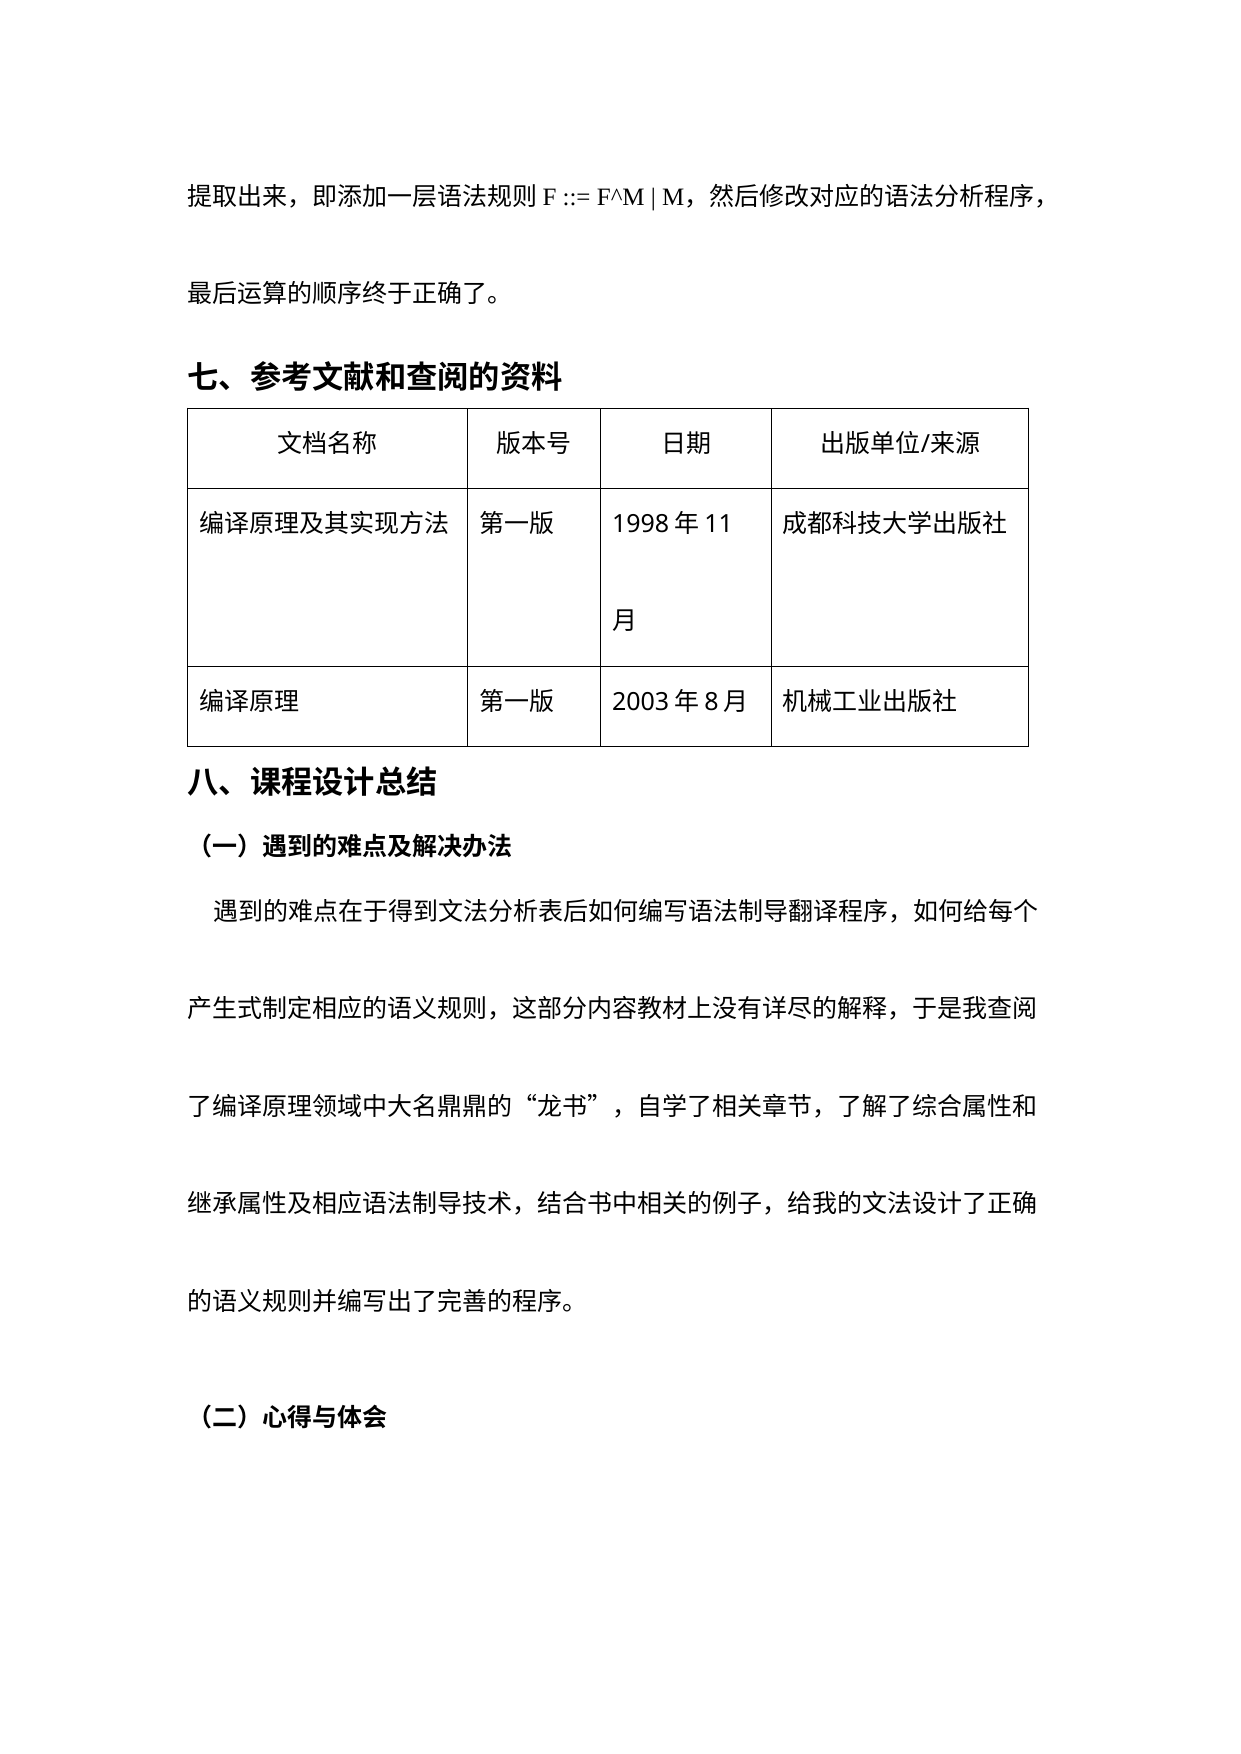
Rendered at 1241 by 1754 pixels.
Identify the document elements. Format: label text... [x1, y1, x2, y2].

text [187, 162, 1053, 324]
table_cell 成都科技大学出版社 [772, 489, 1028, 666]
table_header 文档名称 [188, 409, 467, 488]
text （二）心得与体会 [187, 1383, 1053, 1448]
table_cell 第一版 [468, 489, 600, 666]
text 七、参考文献和查阅的资料 [187, 343, 1053, 408]
text （一）遇到的难点及解决办法 [187, 812, 1053, 877]
table_cell 2003年8月 [601, 667, 771, 746]
table_cell 第一版 [468, 667, 600, 746]
table_cell 编译原理 [188, 667, 467, 746]
table_cell 机械工业出版社 [772, 667, 1028, 746]
table_cell 编译原理及其实现方法 [188, 489, 467, 666]
table_header 版本号 [468, 409, 600, 488]
text 八、课程设计总结 [187, 747, 1053, 812]
table_cell 1998年11月 [601, 489, 771, 666]
table_header 出版单位/来源 [772, 409, 1028, 488]
table_header 日期 [601, 409, 771, 488]
text 遇到的难点在于得到文法分析表后如何编写语法制导翻译程序，如何给每个产生式制定相应的语义规则，这部分内容教材上没有详尽的解释，于是我查阅了编译原理领域中大名鼎鼎的“龙书”，自学了相关章节，了解了综合属性和继承属性及相应语法制导技术，结合书中相关的例子，给我的文法设计了正确的语义规则并编写出了完善的程序。 [187, 877, 1053, 1332]
